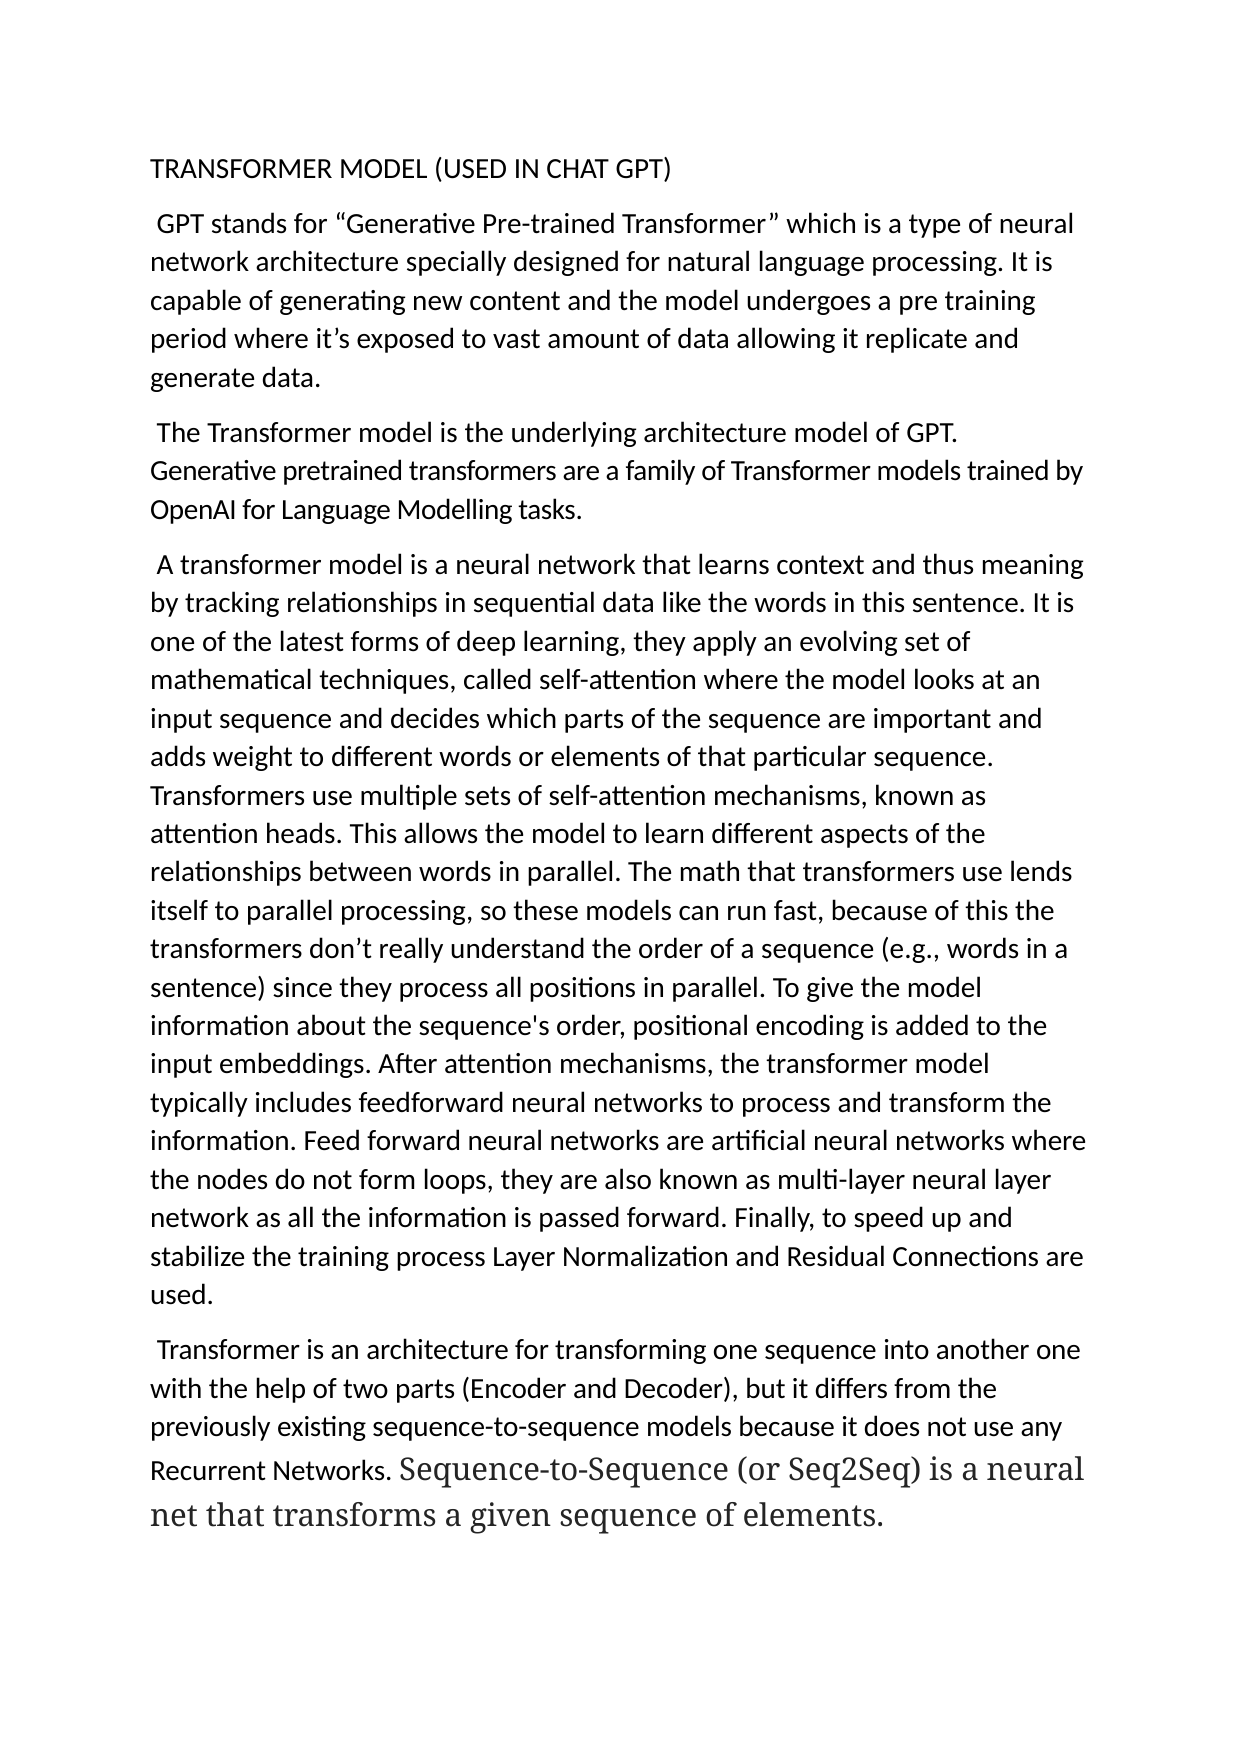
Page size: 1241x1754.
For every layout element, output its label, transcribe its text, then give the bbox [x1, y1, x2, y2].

text TRANSFORMER MODEL (USED IN CHAT GPT) [150, 150, 1090, 186]
text GPT stands for “Generative Pre-trained Transformer” which is a type of neural network architecture specially designed for natural language processing. It is capable of generating new content and the model undergoes a pre training period where it’s exposed to vast amount of data allowing it replicate and generate data. [150, 205, 1090, 394]
text The Transformer model is the underlying architecture model of GPT. Generative pretrained transformers are a family of Transformer models trained by OpenAI for Language Modelling tasks. [150, 414, 1090, 526]
text A transformer model is a neural network that learns context and thus meaning by tracking relationships in sequential data like the words in this sentence. It is one of the latest forms of deep learning, they apply an evolving set of mathematical techniques, called self-attention where the model looks at an input sequence and decides which parts of the sequence are important and adds weight to different words or elements of that particular sequence. Transformers use multiple sets of self-attention mechanisms, known as attention heads. This allows the model to learn different aspects of the relationships between words in parallel. The math that transformers use lends itself to parallel processing, so these models can run fast, because of this the transformers don’t really understand the order of a sequence (e.g., words in a sentence) since they process all positions in parallel. To give the model information about the sequence's order, positional encoding is added to the input embeddings. After attention mechanisms, the transformer model typically includes feedforward neural networks to process and transform the information. Feed forward neural networks are artificial neural networks where the nodes do not form loops, they are also known as multi-layer neural layer network as all the information is passed forward. Finally, to speed up and stabilize the training process Layer Normalization and Residual Connections are used. [150, 546, 1090, 1312]
text Transformer is an architecture for transforming one sequence into another one with the help of two parts (Encoder and Decoder), but it differs from the previously existing sequence-to-sequence models because it does not use any Recurrent Networks. Sequence-to-Sequence (or Seq2Seq) is a neural net that transforms a given sequence of elements. [150, 1331, 1090, 1536]
